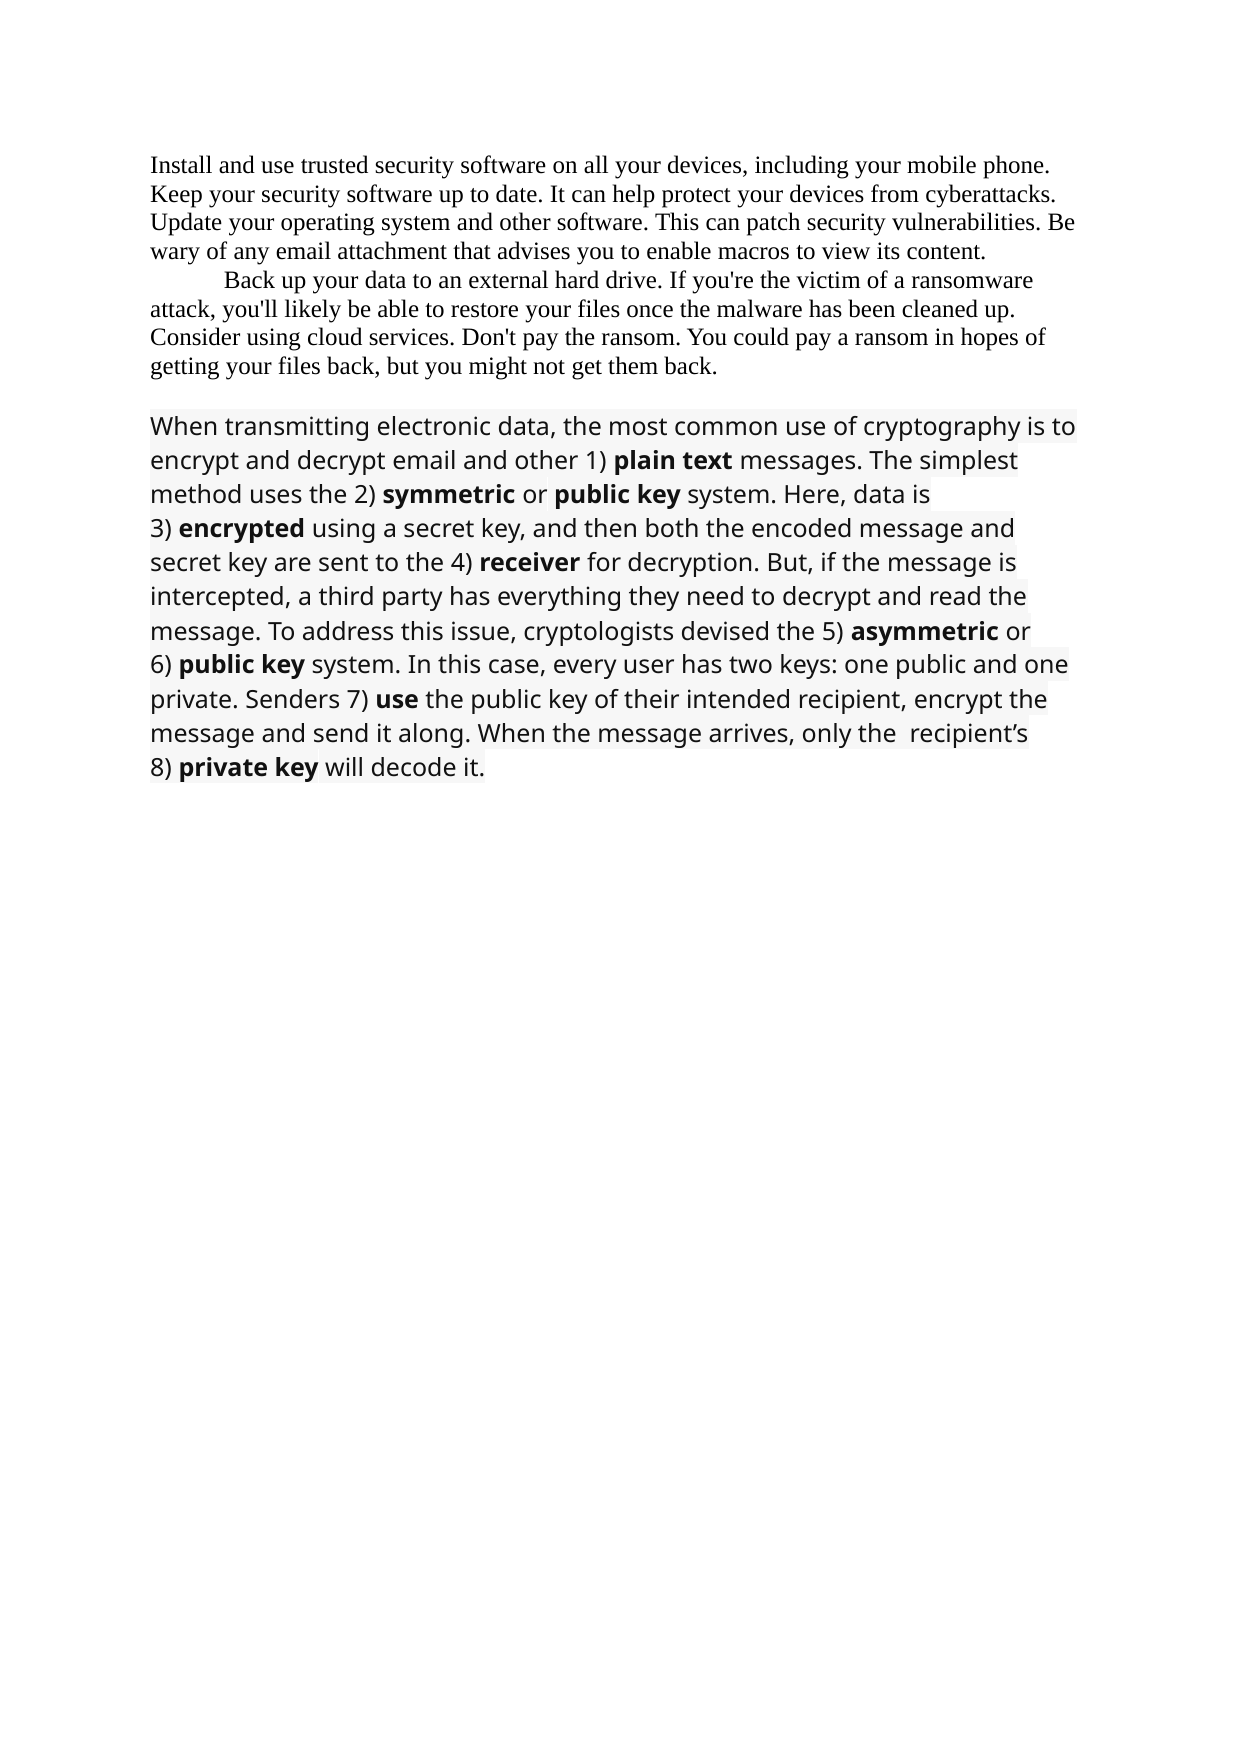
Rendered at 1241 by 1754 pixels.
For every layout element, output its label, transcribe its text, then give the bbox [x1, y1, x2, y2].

text Back up your data to an external hard drive. If you're the victim of a ransomware attack, you'll likely be able to restore your files once the malware has been cleaned up. Consider using cloud services. Don't pay the ransom. You could pay a ransom in hopes of getting your files back, but you might not get them back. [150, 265, 1090, 380]
text Install and use trusted security software on all your devices, including your mobile phone. Keep your security software up to date. It can help protect your devices from cyberattacks. Update your operating system and other software. This can patch security vulnerabilities. Be wary of any email attachment that advises you to enable macros to view its content. [150, 150, 1090, 265]
text When transmitting electronic data, the most common use of cryptography is to encrypt and decrypt email and other 1) plain text messages. The simplest method uses the 2) symmetric or public key system. Here, data is 3) encrypted using a secret key, and then both the encoded message and secret key are sent to the 4) receiver for decryption. But, if the message is intercepted, a third party has everything they need to decrypt and read the message. To address this issue, cryptologists devised the 5) asymmetric or 6) public key system. In this case, every user has two keys: one public and one private. Senders 7) use the public key of their intended recipient, encrypt the message and send it along. When the message arrives, only the recipient’s 8) private key will decode it. [485, 409, 1090, 783]
